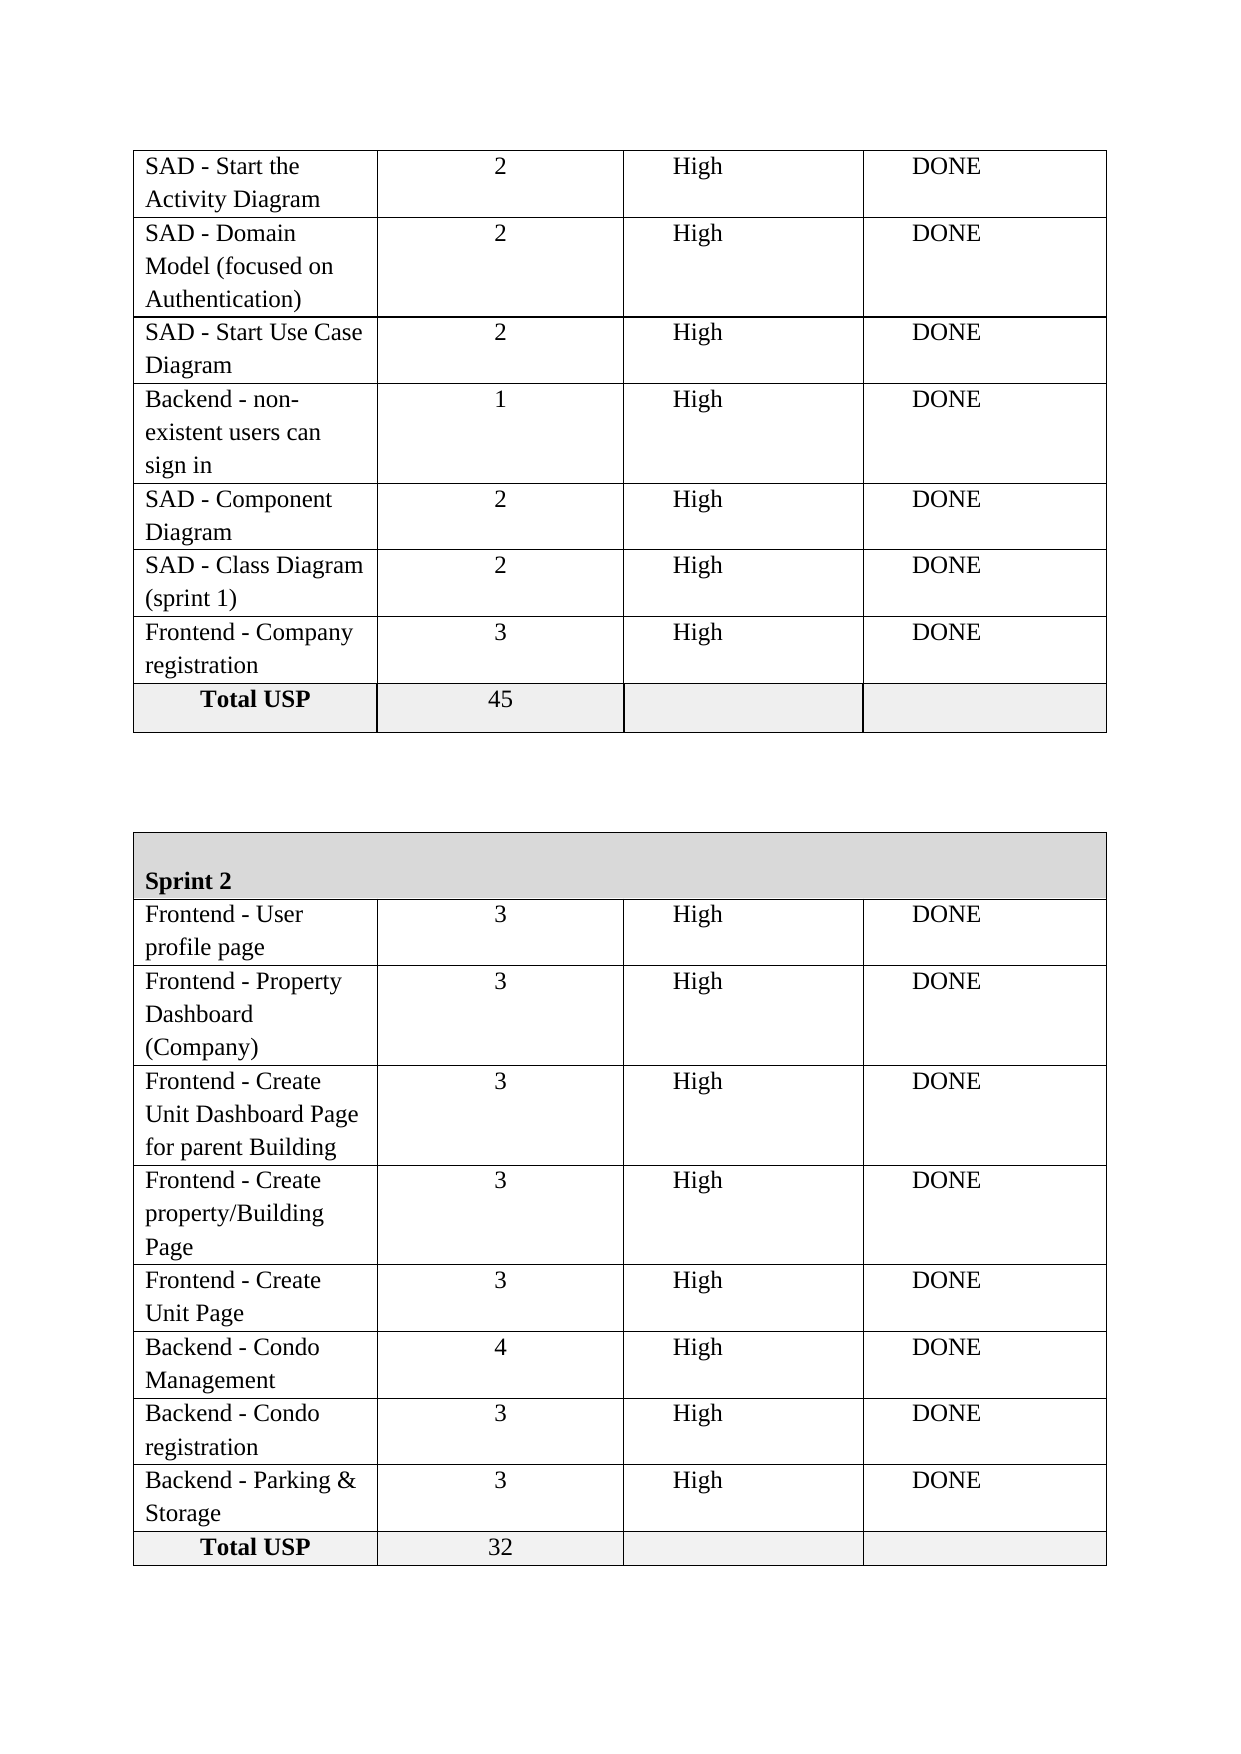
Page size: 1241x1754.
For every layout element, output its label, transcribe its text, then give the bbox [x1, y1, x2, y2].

table_cell DONE [864, 1066, 1106, 1164]
table_cell 1 [378, 384, 623, 483]
table_cell 32 [378, 1532, 623, 1565]
table_cell Total USP [134, 1532, 377, 1565]
table_cell 2 [378, 318, 623, 383]
table_cell DONE [864, 1166, 1106, 1264]
table_cell 2 [378, 218, 623, 316]
table_cell DONE [864, 384, 1106, 483]
table_cell DONE [864, 1465, 1106, 1531]
table_cell 3 [378, 617, 623, 683]
table_cell [864, 1532, 1106, 1565]
table_header [863, 833, 1106, 898]
table_cell Frontend - Create Unit Dashboard Page for parent Building [134, 1066, 377, 1164]
table_cell DONE [864, 966, 1106, 1065]
table_cell DONE [864, 484, 1106, 549]
table_cell Backend - Parking & Storage [134, 1465, 377, 1531]
table_cell Frontend - Company registration [134, 617, 377, 683]
table_cell High [624, 617, 863, 683]
table_cell 3 [378, 1399, 623, 1464]
table_header [377, 833, 624, 898]
table_cell High [624, 550, 863, 616]
table_cell High [624, 1265, 863, 1331]
table_cell 3 [378, 1166, 623, 1264]
table_cell DONE [864, 1265, 1106, 1331]
table_cell High [624, 384, 863, 483]
table_cell 3 [378, 900, 623, 965]
table_cell 4 [378, 1332, 623, 1397]
table_cell DONE [864, 218, 1106, 316]
table_cell High [624, 1465, 863, 1531]
table_cell DONE [864, 318, 1106, 383]
table_header Sprint 2 [134, 833, 377, 898]
table_cell High [624, 218, 863, 316]
table_cell High [624, 1332, 863, 1397]
table_cell Backend - Condo Management [134, 1332, 377, 1397]
table_cell High [624, 1066, 863, 1164]
table_cell DONE [864, 1332, 1106, 1397]
table_cell Backend - non-existent users can sign in [134, 384, 377, 483]
table_cell 3 [378, 1066, 623, 1164]
table_cell DONE [864, 1399, 1106, 1464]
table_cell High [624, 1399, 863, 1464]
table_cell DONE [864, 900, 1106, 965]
table_cell High [624, 966, 863, 1065]
table_cell DONE [864, 550, 1106, 616]
table_cell [625, 684, 862, 732]
table_cell [624, 1532, 863, 1565]
table_cell 2 [378, 484, 623, 549]
table_cell High [624, 151, 863, 217]
table_cell Frontend - User profile page [134, 900, 377, 965]
table_cell 2 [378, 151, 623, 217]
table_cell SAD - Start the Activity Diagram [134, 151, 377, 217]
table_cell DONE [864, 151, 1106, 217]
table_cell SAD - Domain Model (focused on Authentication) [134, 218, 377, 316]
table_cell 45 [378, 684, 623, 732]
table_cell Frontend - Create property/Building Page [134, 1166, 377, 1264]
table_cell SAD - Component Diagram [134, 484, 377, 549]
table_cell 3 [378, 966, 623, 1065]
table_cell 2 [378, 550, 623, 616]
table_cell High [624, 484, 863, 549]
table_cell SAD - Class Diagram (sprint 1) [134, 550, 377, 616]
table_cell High [624, 1166, 863, 1264]
table_cell Frontend - Property Dashboard (Company) [134, 966, 377, 1065]
table_cell Backend - Condo registration [134, 1399, 377, 1464]
table_cell High [624, 900, 863, 965]
table_cell Frontend - Create Unit Page [134, 1265, 377, 1331]
table_cell DONE [864, 617, 1106, 683]
table_cell [864, 684, 1106, 732]
table_cell High [624, 318, 863, 383]
table_header [624, 833, 863, 898]
table_cell SAD - Start Use Case Diagram [134, 318, 377, 383]
table_cell Total USP [134, 684, 376, 732]
table_cell 3 [378, 1265, 623, 1331]
table_cell 3 [378, 1465, 623, 1531]
